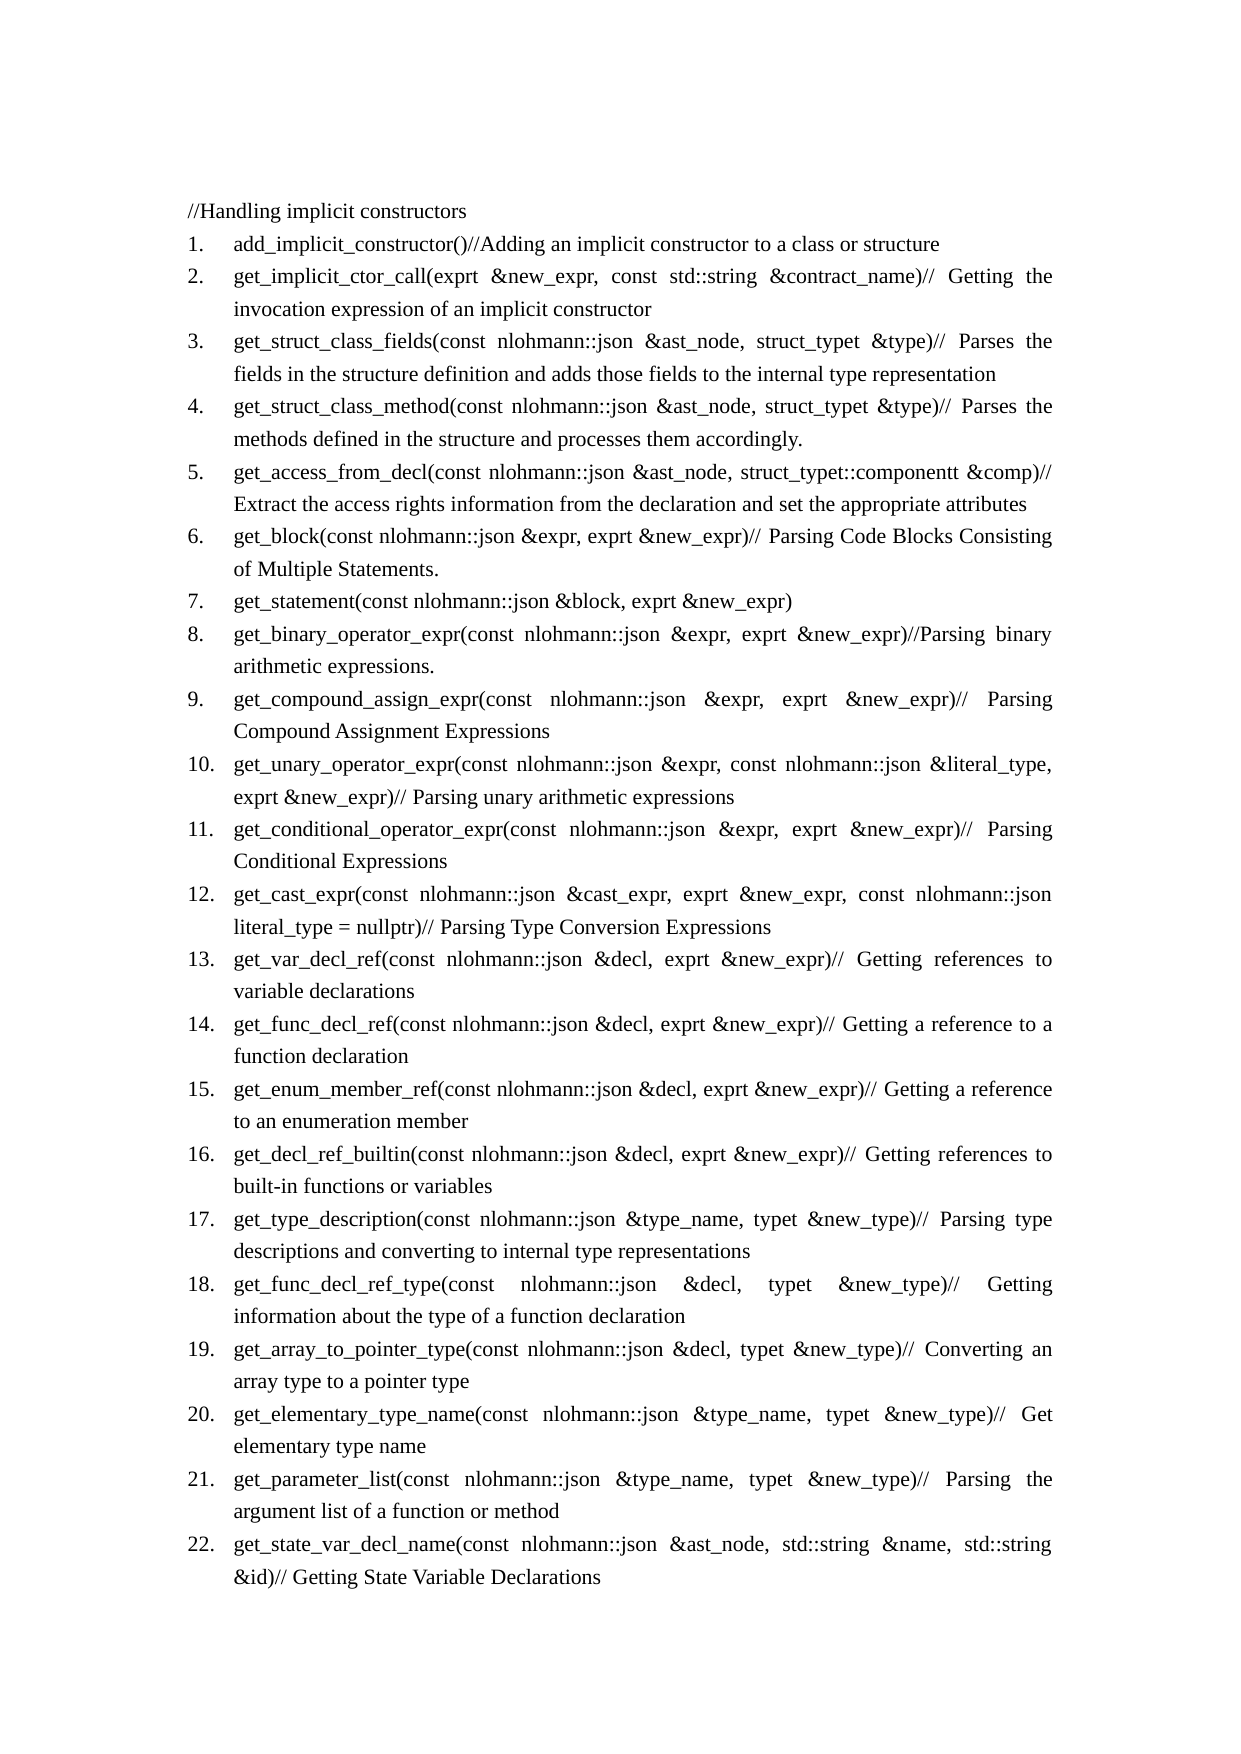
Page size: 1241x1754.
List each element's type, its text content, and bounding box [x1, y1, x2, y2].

list get_statement(const nlohmann::json &block, exprt &new_expr) [187, 584, 1053, 617]
list get_binary_operator_expr(const nlohmann::json &expr, exprt &new_expr)//Parsing binary arithmetic expressions. [187, 617, 1053, 682]
list get_elementary_type_name(const nlohmann::json &type_name, typet &new_type)// Get elementary type name [187, 1397, 1053, 1462]
list add_implicit_constructor()//Adding an implicit constructor to a class or structure [187, 227, 1053, 259]
text //Handling implicit constructors [187, 194, 1053, 227]
list get_func_decl_ref_type(const nlohmann::json &decl, typet &new_type)// Getting information about the type of a function declaration [187, 1267, 1053, 1332]
list get_array_to_pointer_type(const nlohmann::json &decl, typet &new_type)// Converting an array type to a pointer type [187, 1332, 1053, 1397]
list get_struct_class_method(const nlohmann::json &ast_node, struct_typet &type)// Parses the methods defined in the structure and processes them accordingly. [187, 389, 1053, 454]
list get_state_var_decl_name(const nlohmann::json &ast_node, std::string &name, std::string &id)// Getting State Variable Declarations [187, 1527, 1053, 1592]
list get_block(const nlohmann::json &expr, exprt &new_expr)// Parsing Code Blocks Consisting of Multiple Statements. [187, 519, 1053, 584]
list get_conditional_operator_expr(const nlohmann::json &expr, exprt &new_expr)// Parsing Conditional Expressions [187, 812, 1053, 877]
list get_parameter_list(const nlohmann::json &type_name, typet &new_type)// Parsing the argument list of a function or method [187, 1462, 1053, 1527]
list get_decl_ref_builtin(const nlohmann::json &decl, exprt &new_expr)// Getting references to built-in functions or variables [187, 1137, 1053, 1202]
list get_enum_member_ref(const nlohmann::json &decl, exprt &new_expr)// Getting a reference to an enumeration member [187, 1072, 1053, 1137]
list get_struct_class_fields(const nlohmann::json &ast_node, struct_typet &type)// Parses the fields in the structure definition and adds those fields to the internal type representation [187, 324, 1053, 389]
list get_func_decl_ref(const nlohmann::json &decl, exprt &new_expr)// Getting a reference to a function declaration [187, 1007, 1053, 1072]
list get_type_description(const nlohmann::json &type_name, typet &new_type)// Parsing type descriptions and converting to internal type representations [187, 1202, 1053, 1267]
list get_implicit_ctor_call(exprt &new_expr, const std::string &contract_name)// Getting the invocation expression of an implicit constructor [187, 259, 1053, 324]
list get_unary_operator_expr(const nlohmann::json &expr, const nlohmann::json &literal_type, exprt &new_expr)// Parsing unary arithmetic expressions [187, 747, 1053, 812]
list get_var_decl_ref(const nlohmann::json &decl, exprt &new_expr)// Getting references to variable declarations [187, 942, 1053, 1007]
list get_cast_expr(const nlohmann::json &cast_expr, exprt &new_expr, const nlohmann::json literal_type = nullptr)// Parsing Type Conversion Expressions [187, 877, 1053, 942]
list get_access_from_decl(const nlohmann::json &ast_node, struct_typet::componentt &comp)// Extract the access rights information from the declaration and set the appropriate attributes [187, 454, 1053, 519]
list get_compound_assign_expr(const nlohmann::json &expr, exprt &new_expr)// Parsing Compound Assignment Expressions [187, 682, 1053, 747]
